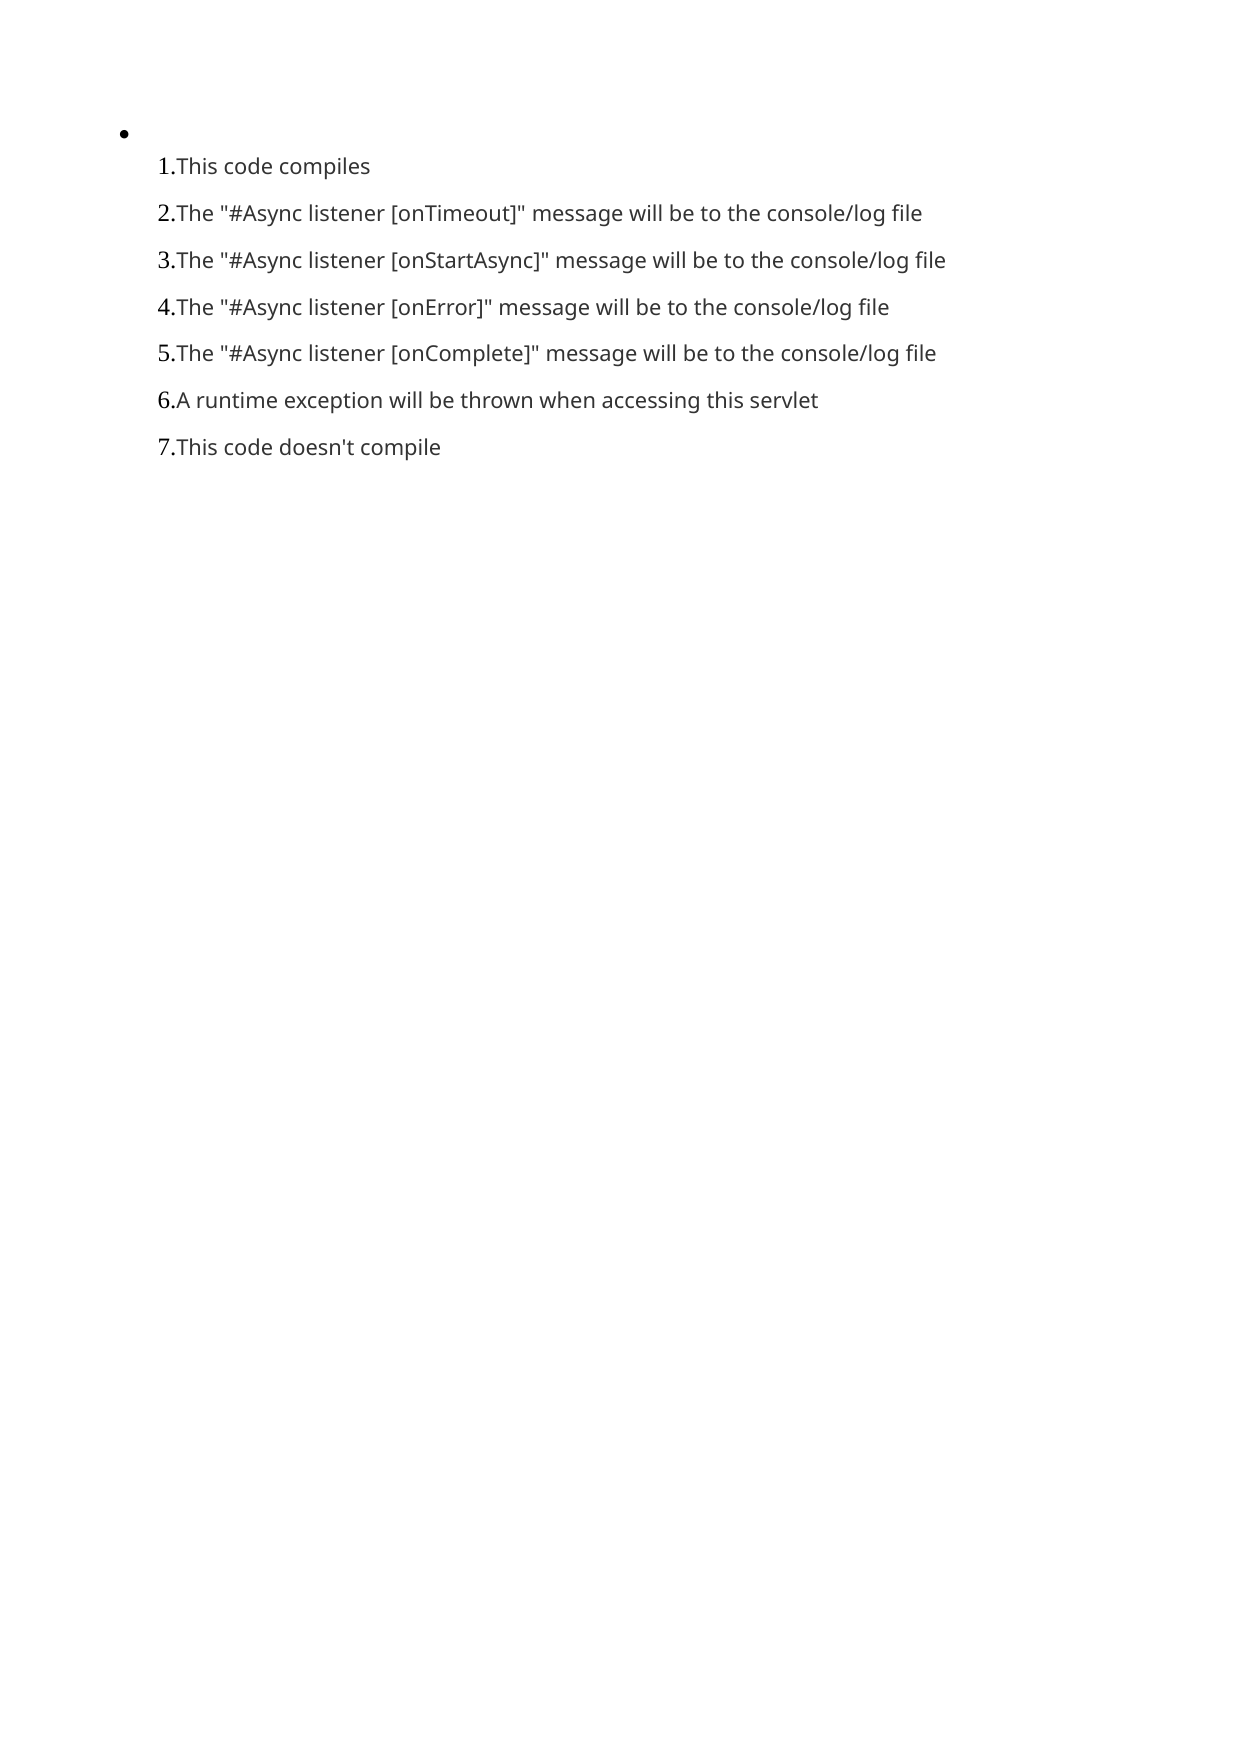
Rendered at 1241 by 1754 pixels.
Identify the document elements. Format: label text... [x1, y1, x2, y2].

list The "#Async listener [onComplete]" message will be to the console/log file [157, 337, 1122, 368]
list The "#Async listener [onStartAsync]" message will be to the console/log file [157, 243, 1122, 274]
list This code doesn't compile [157, 431, 1122, 462]
list A runtime exception will be thrown when accessing this servlet [157, 384, 1122, 415]
list The "#Async listener [onTimeout]" message will be to the console/log file [157, 196, 1122, 227]
list This code compiles [157, 149, 1122, 181]
list The "#Async listener [onError]" message will be to the console/log file [157, 290, 1122, 321]
